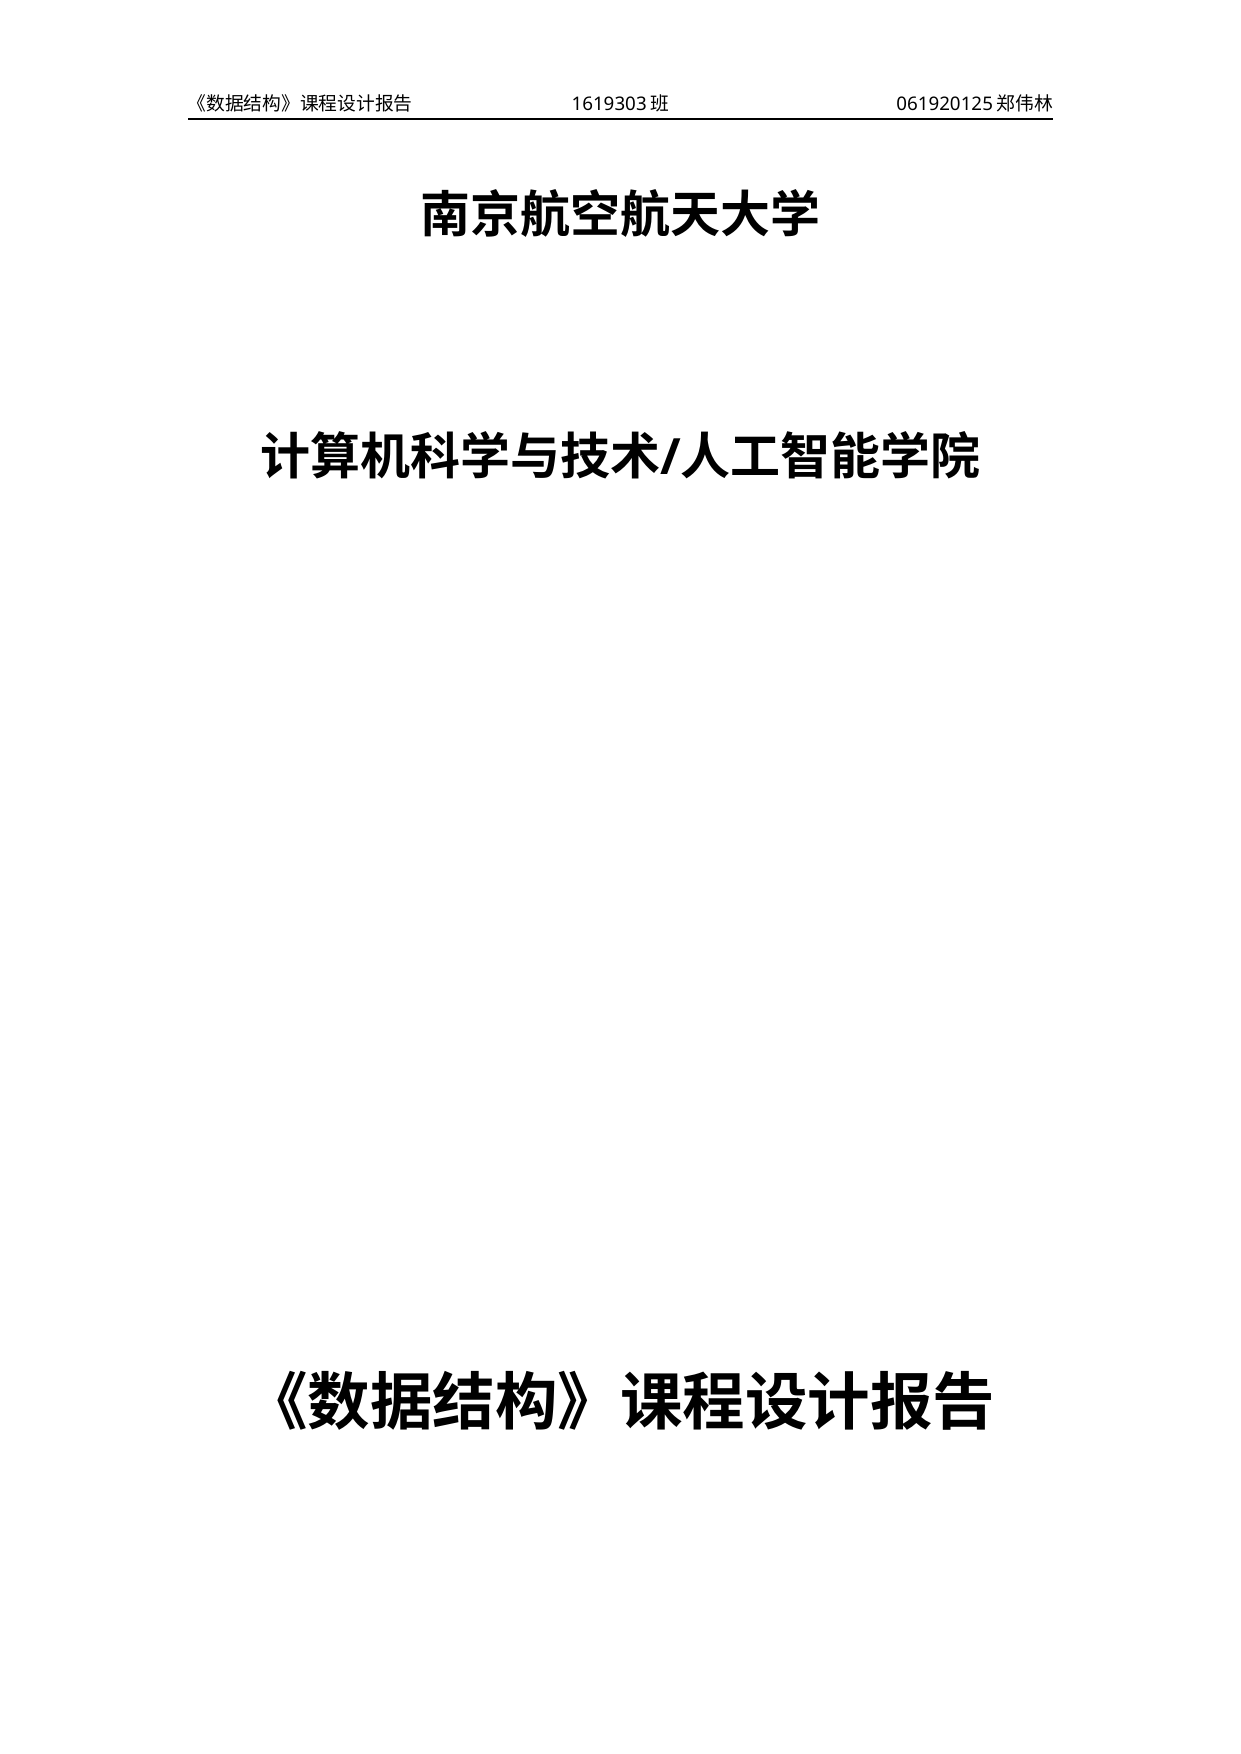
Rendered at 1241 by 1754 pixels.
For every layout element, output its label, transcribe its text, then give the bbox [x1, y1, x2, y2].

text 南京航空航天大学 [187, 162, 1053, 259]
text 《数据结构》课程设计报告 [187, 1348, 1053, 1446]
text 计算机科学与技术/人工智能学院 [187, 404, 1053, 502]
